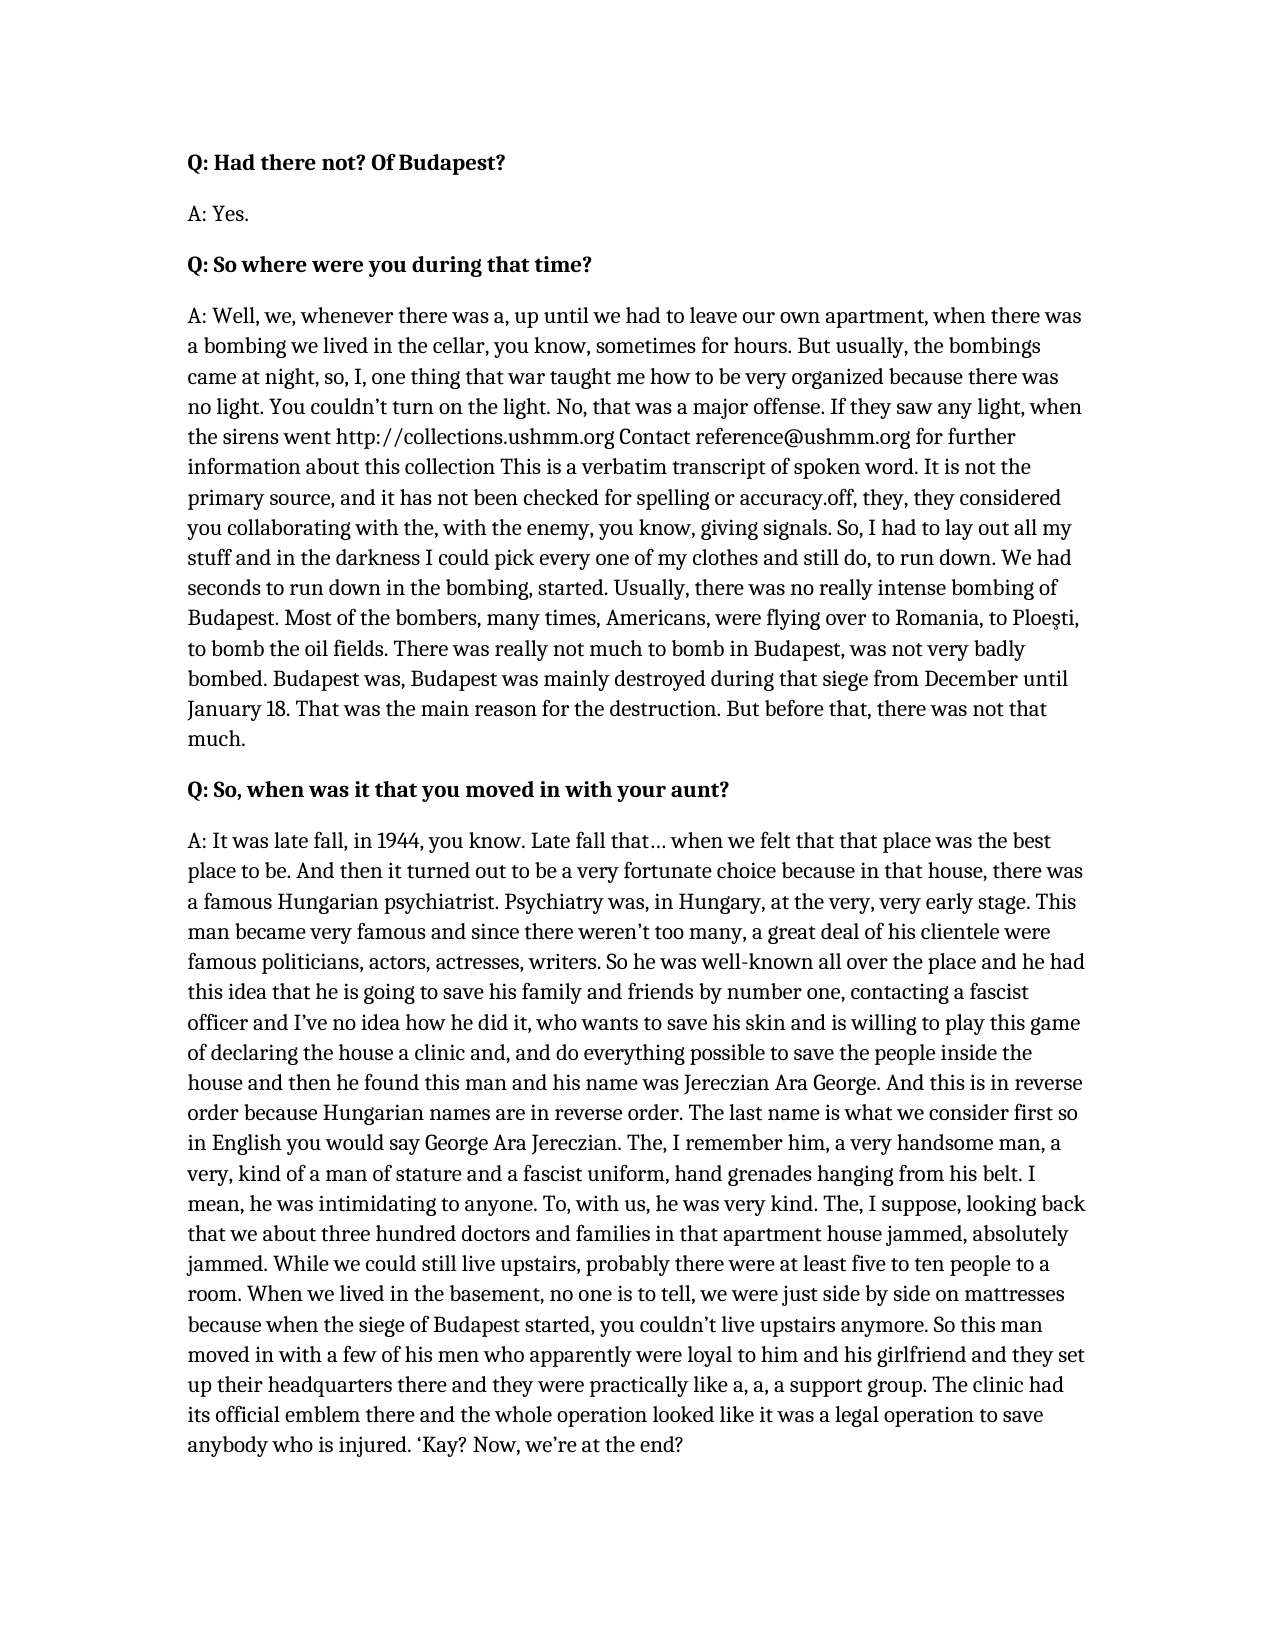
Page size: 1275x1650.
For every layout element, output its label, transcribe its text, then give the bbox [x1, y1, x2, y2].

text Q: So where were you during that time? [187, 252, 1087, 278]
text A: Well, we, whenever there was a, up until we had to leave our own apartment, when there was a bombing we lived in the cellar, you know, sometimes for hours. But usually, the bombings came at night, so, I, one thing that war taught me how to be very organized because there was no light. You couldn’t turn on the light. No, that was a major offense. If they saw any light, when the sirens went http://collections.ushmm.org Contact reference@ushmm.org for further information about this collection This is a verbatim transcript of spoken word. It is not the primary source, and it has not been checked for spelling or accuracy.off, they, they considered you collaborating with the, with the enemy, you know, giving signals. So, I had to lay out all my stuff and in the darkness I could pick every one of my clothes and still do, to run down. We had seconds to run down in the bombing, started. Usually, there was no really intense bombing of Budapest. Most of the bombers, many times, Americans, were flying over to Romania, to Ploeşti, to bomb the oil fields. There was really not much to bomb in Budapest, was not very badly bombed. Budapest was, Budapest was mainly destroyed during that siege from December until January 18. That was the main reason for the destruction. But before that, there was not that much. [187, 303, 1087, 752]
text A: It was late fall, in 1944, you know. Late fall that… when we felt that that place was the best place to be. And then it turned out to be a very fortunate choice because in that house, there was a famous Hungarian psychiatrist. Psychiatry was, in Hungary, at the very, very early stage. This man became very famous and since there weren’t too many, a great deal of his clientele were famous politicians, actors, actresses, writers. So he was well-known all over the place and he had this idea that he is going to save his family and friends by number one, contacting a fascist officer and I’ve no idea how he did it, who wants to save his skin and is willing to play this game of declaring the house a clinic and, and do everything possible to save the people inside the house and then he found this man and his name was Jereczian Ara George. And this is in reverse order because Hungarian names are in reverse order. The last name is what we consider first so in English you would say George Ara Jereczian. The, I remember him, a very handsome man, a very, kind of a man of stature and a fascist uniform, hand grenades hanging from his belt. I mean, he was intimidating to anyone. To, with us, he was very kind. The, I suppose, looking back that we about three hundred doctors and families in that apartment house jammed, absolutely jammed. While we could still live upstairs, probably there were at least five to ten people to a room. When we lived in the basement, no one is to tell, we were just side by side on mattresses because when the siege of Budapest started, you couldn’t live upstairs anymore. So this man moved in with a few of his men who apparently were loyal to him and his girlfriend and they set up their headquarters there and they were practically like a, a, a support group. The clinic had its official emblem there and the whole operation looked like it was a legal operation to save anybody who is injured. ‘Kay? Now, we’re at the end? [187, 828, 1087, 1459]
text Q: Had there not? Of Budapest? [187, 150, 1087, 176]
text Q: So, when was it that you moved in with your aunt? [187, 777, 1087, 803]
text A: Yes. [187, 201, 1087, 227]
